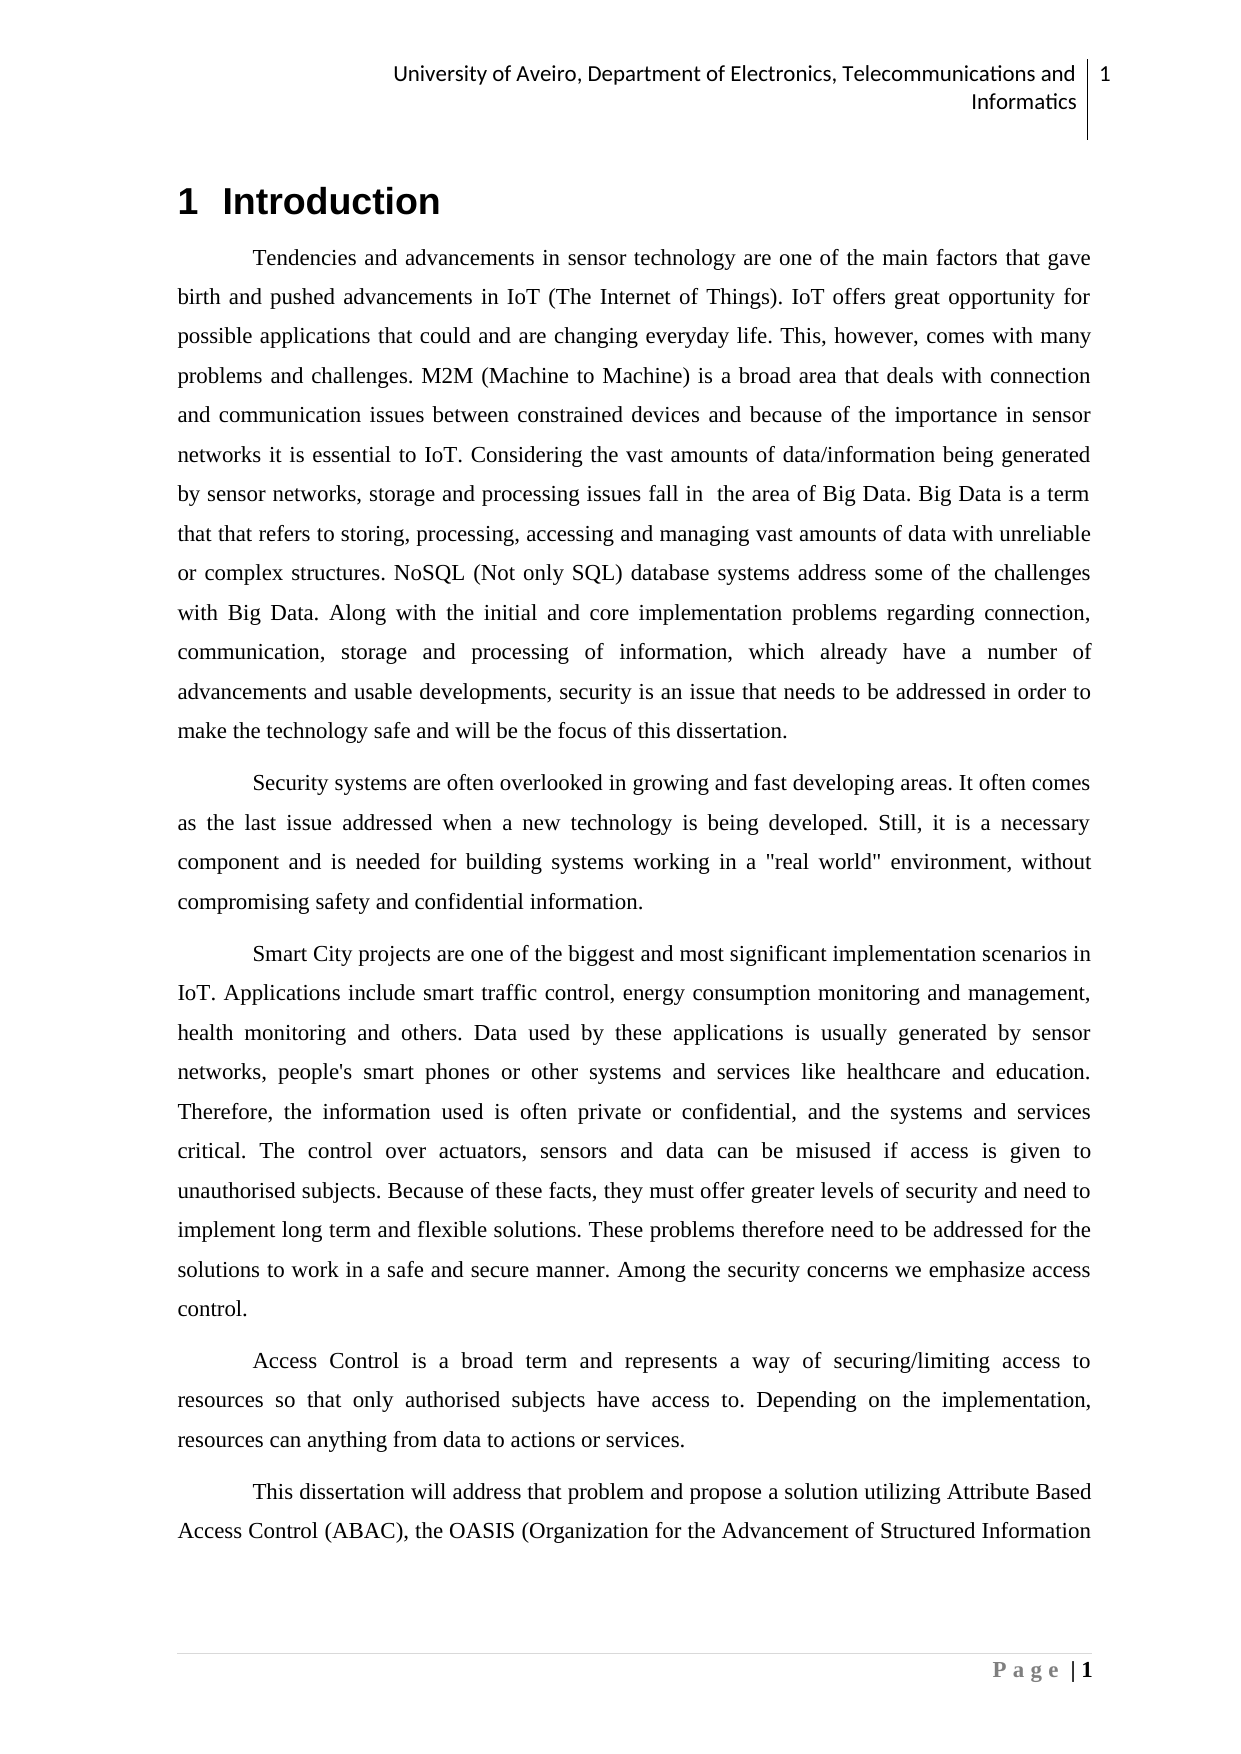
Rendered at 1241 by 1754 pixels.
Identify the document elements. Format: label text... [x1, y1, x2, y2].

text Tendencies and advancements in sensor technology are one of the main factors that gave birth and pushed advancements in IoT (The Internet of Things). IoT offers great opportunity for possible applications that could and are changing everyday life. This, however, comes with many problems and challenges. M2M (Machine to Machine) is a broad area that deals with connection and communication issues between constrained devices and because of the importance in sensor networks it is essential to IoT. Considering the vast amounts of data/information being generated by sensor networks, storage and processing issues fall in the area of Big Data. Big Data is a term that that refers to storing, processing, accessing and managing vast amounts of data with unreliable or complex structures. NoSQL (Not only SQL) database systems address some of the challenges with Big Data. Along with the initial and core implementation problems regarding connection, communication, storage and processing of information, which already have a number of advancements and usable developments, security is an issue that needs to be addressed in order to make the technology safe and will be the focus of this dissertation. [177, 244, 1092, 744]
text Smart City projects are one of the biggest and most significant implementation scenarios in IoT. Applications include smart traffic control, energy consumption monitoring and management, health monitoring and others. Data used by these applications is usually generated by sensor networks, people's smart phones or other systems and services like healthcare and education. Therefore, the information used is often private or confidential, and the systems and services critical. The control over actuators, sensors and data can be misused if access is given to unauthorised subjects. Because of these facts, they must offer greater levels of security and need to implement long term and flexible solutions. These problems therefore need to be addressed for the solutions to work in a safe and secure manner. Among the security concerns we emphasize access control. [177, 940, 1092, 1321]
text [177, 1478, 1092, 1544]
text Access Control is a broad term and represents a way of securing/limiting access to resources so that only authorised subjects have access to. Depending on the implementation, resources can anything from data to actions or services. [177, 1347, 1092, 1452]
subtitle Introduction [177, 179, 1092, 222]
text Security systems are often overlooked in growing and fast developing areas. It often comes as the last issue addressed when a new technology is being developed. Still, it is a necessary component and is needed for building systems working in a "real world" environment, without compromising safety and confidential information. [177, 769, 1092, 914]
